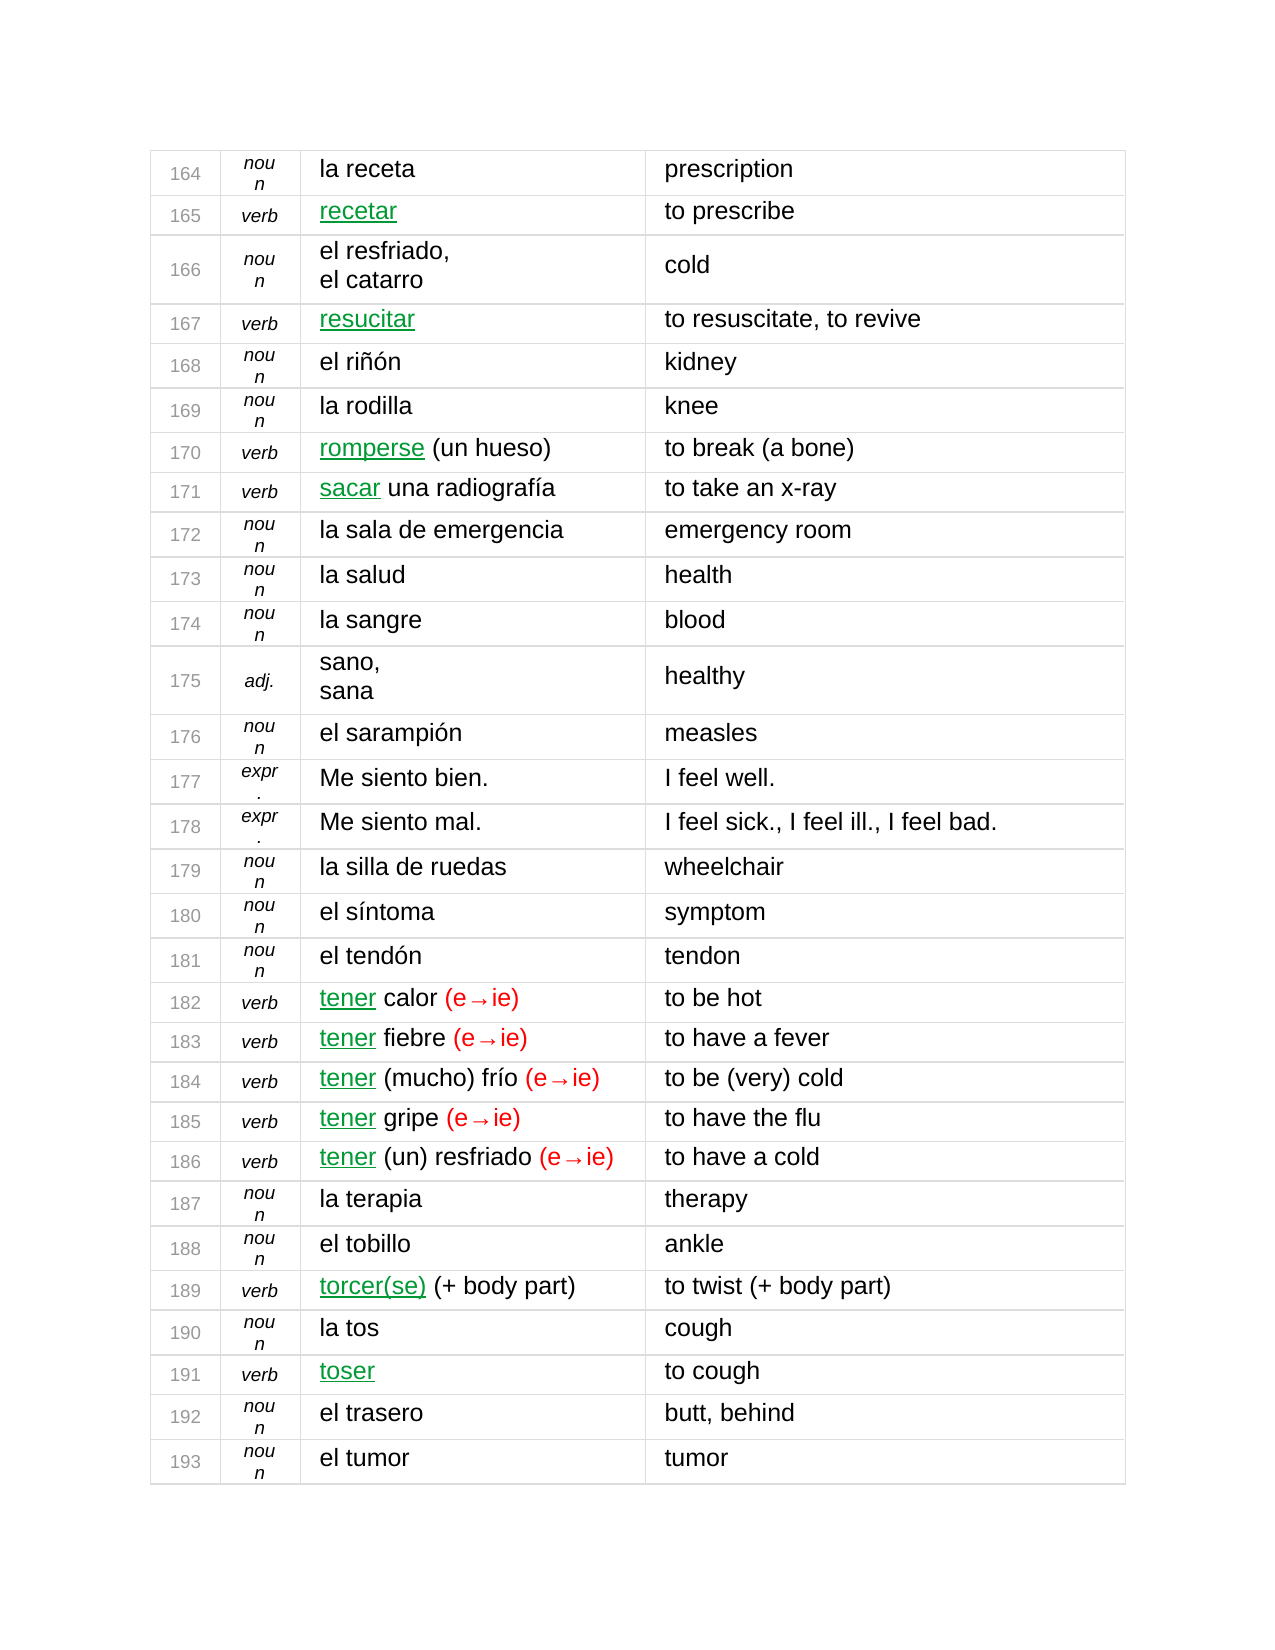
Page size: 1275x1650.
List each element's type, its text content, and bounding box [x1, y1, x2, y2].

table_cell noun [221, 1311, 300, 1354]
table_cell expr. [221, 760, 300, 803]
table_cell torcer(se) (+ body part) [301, 1271, 645, 1309]
table_cell verb [221, 1271, 300, 1309]
table_cell el resfriado, el catarro [301, 236, 645, 303]
table_cell noun [221, 1440, 300, 1483]
table_cell verb [221, 1356, 300, 1394]
table_cell to resuscitate, to revive [646, 303, 1125, 342]
table_cell el sarampión [301, 715, 645, 758]
table_cell el trasero [301, 1395, 645, 1438]
table_cell sacar una radiografía [301, 473, 645, 511]
table_cell verb [221, 983, 300, 1022]
table_cell cough [646, 1309, 1125, 1354]
table_cell 165 [151, 196, 220, 234]
table_cell el síntoma [301, 894, 645, 937]
table_cell noun [221, 850, 300, 892]
table_cell kidney [646, 343, 1125, 387]
table_cell symptom [646, 893, 1125, 937]
table_cell tener fiebre (e→ie) [301, 1023, 645, 1061]
table_cell 170 [151, 433, 220, 472]
table_cell to take an x-ray [646, 472, 1125, 511]
table_cell 186 [151, 1142, 220, 1180]
table_cell Me siento bien. [301, 760, 645, 803]
table_cell to be (very) cold [646, 1061, 1125, 1101]
table_cell 175 [151, 647, 220, 714]
table_cell 177 [151, 760, 220, 803]
table_cell 181 [151, 939, 220, 982]
table_cell 172 [151, 513, 220, 556]
table_cell noun [221, 151, 300, 195]
table_cell therapy [646, 1180, 1125, 1225]
table_cell verb [221, 196, 300, 234]
table_cell verb [221, 305, 300, 342]
table_cell blood [646, 601, 1125, 645]
table_cell romperse (un hueso) [301, 433, 645, 472]
table_cell 182 [151, 983, 220, 1022]
table_cell 192 [151, 1395, 220, 1438]
table_cell expr. [221, 805, 300, 848]
table_cell 164 [151, 151, 220, 195]
table_cell 184 [151, 1063, 220, 1101]
table_cell noun [221, 1227, 300, 1270]
table_cell 179 [151, 850, 220, 892]
table_cell to have the flu [646, 1101, 1125, 1141]
table_cell la terapia [301, 1182, 645, 1225]
table_cell measles [646, 714, 1125, 758]
table_cell to prescribe [646, 195, 1125, 234]
table_cell la rodilla [301, 389, 645, 432]
table_cell I feel sick., I feel ill., I feel bad. [646, 803, 1125, 848]
table_cell 174 [151, 602, 220, 645]
table_cell noun [221, 1395, 300, 1438]
table_cell cold [646, 234, 1125, 303]
table_cell resucitar [301, 305, 645, 342]
table_cell la sala de emergencia [301, 513, 645, 556]
table_cell wheelchair [646, 848, 1125, 892]
table_cell 188 [151, 1227, 220, 1270]
table_cell noun [221, 715, 300, 758]
table_cell verb [221, 1023, 300, 1061]
table_cell verb [221, 1103, 300, 1141]
table_cell healthy [646, 645, 1125, 714]
table_cell noun [221, 602, 300, 645]
table_cell 178 [151, 805, 220, 848]
table_cell health [646, 556, 1125, 601]
table_cell emergency room [646, 511, 1125, 556]
table_cell 176 [151, 715, 220, 758]
table_cell 187 [151, 1182, 220, 1225]
table_cell to break (a bone) [646, 432, 1125, 472]
table_cell butt, behind [646, 1394, 1125, 1438]
table_cell I feel well. [646, 759, 1125, 803]
table_cell 168 [151, 344, 220, 387]
table_cell to have a cold [646, 1141, 1125, 1180]
table_cell tumor [646, 1439, 1125, 1483]
table_cell 190 [151, 1311, 220, 1354]
table_cell el riñón [301, 344, 645, 387]
table_cell tendon [646, 937, 1125, 982]
table_cell noun [221, 894, 300, 937]
table_cell 169 [151, 389, 220, 432]
table_cell to cough [646, 1354, 1125, 1394]
table_cell el tobillo [301, 1227, 645, 1270]
table_cell verb [221, 473, 300, 511]
table_cell el tumor [301, 1440, 645, 1483]
table_cell to twist (+ body part) [646, 1270, 1125, 1309]
table_cell noun [221, 1182, 300, 1225]
table_cell 191 [151, 1356, 220, 1394]
table_cell noun [221, 236, 300, 303]
table_cell adj. [221, 647, 300, 714]
table_cell to have a fever [646, 1022, 1125, 1061]
table_cell knee [646, 387, 1125, 432]
table_cell la tos [301, 1311, 645, 1354]
table_cell recetar [301, 196, 645, 234]
table_cell tener (un) resfriado (e→ie) [301, 1142, 645, 1180]
table_cell 185 [151, 1103, 220, 1141]
table_cell verb [221, 1063, 300, 1101]
table_cell tener calor (e→ie) [301, 983, 645, 1022]
table_cell 167 [151, 305, 220, 342]
table_cell tener gripe (e→ie) [301, 1103, 645, 1141]
table_cell toser [301, 1356, 645, 1394]
table_cell la sangre [301, 602, 645, 645]
table_cell 166 [151, 236, 220, 303]
table_cell sano, sana [301, 647, 645, 714]
table_cell 189 [151, 1271, 220, 1309]
table_cell noun [221, 344, 300, 387]
table_cell el tendón [301, 939, 645, 982]
table_cell to be hot [646, 982, 1125, 1022]
table_cell 180 [151, 894, 220, 937]
table_cell la receta [301, 151, 645, 195]
table_cell verb [221, 433, 300, 472]
table_cell Me siento mal. [301, 805, 645, 848]
table_cell ankle [646, 1225, 1125, 1270]
table_cell noun [221, 939, 300, 982]
table_cell 173 [151, 558, 220, 601]
table_cell 193 [151, 1440, 220, 1483]
table_cell la silla de ruedas [301, 850, 645, 892]
table_cell noun [221, 389, 300, 432]
table_cell verb [221, 1142, 300, 1180]
table_cell la salud [301, 558, 645, 601]
table_cell noun [221, 513, 300, 556]
table_cell 183 [151, 1023, 220, 1061]
table_cell noun [221, 558, 300, 601]
table_cell tener (mucho) frío (e→ie) [301, 1063, 645, 1101]
table_cell prescription [646, 151, 1125, 195]
table_cell 171 [151, 473, 220, 511]
